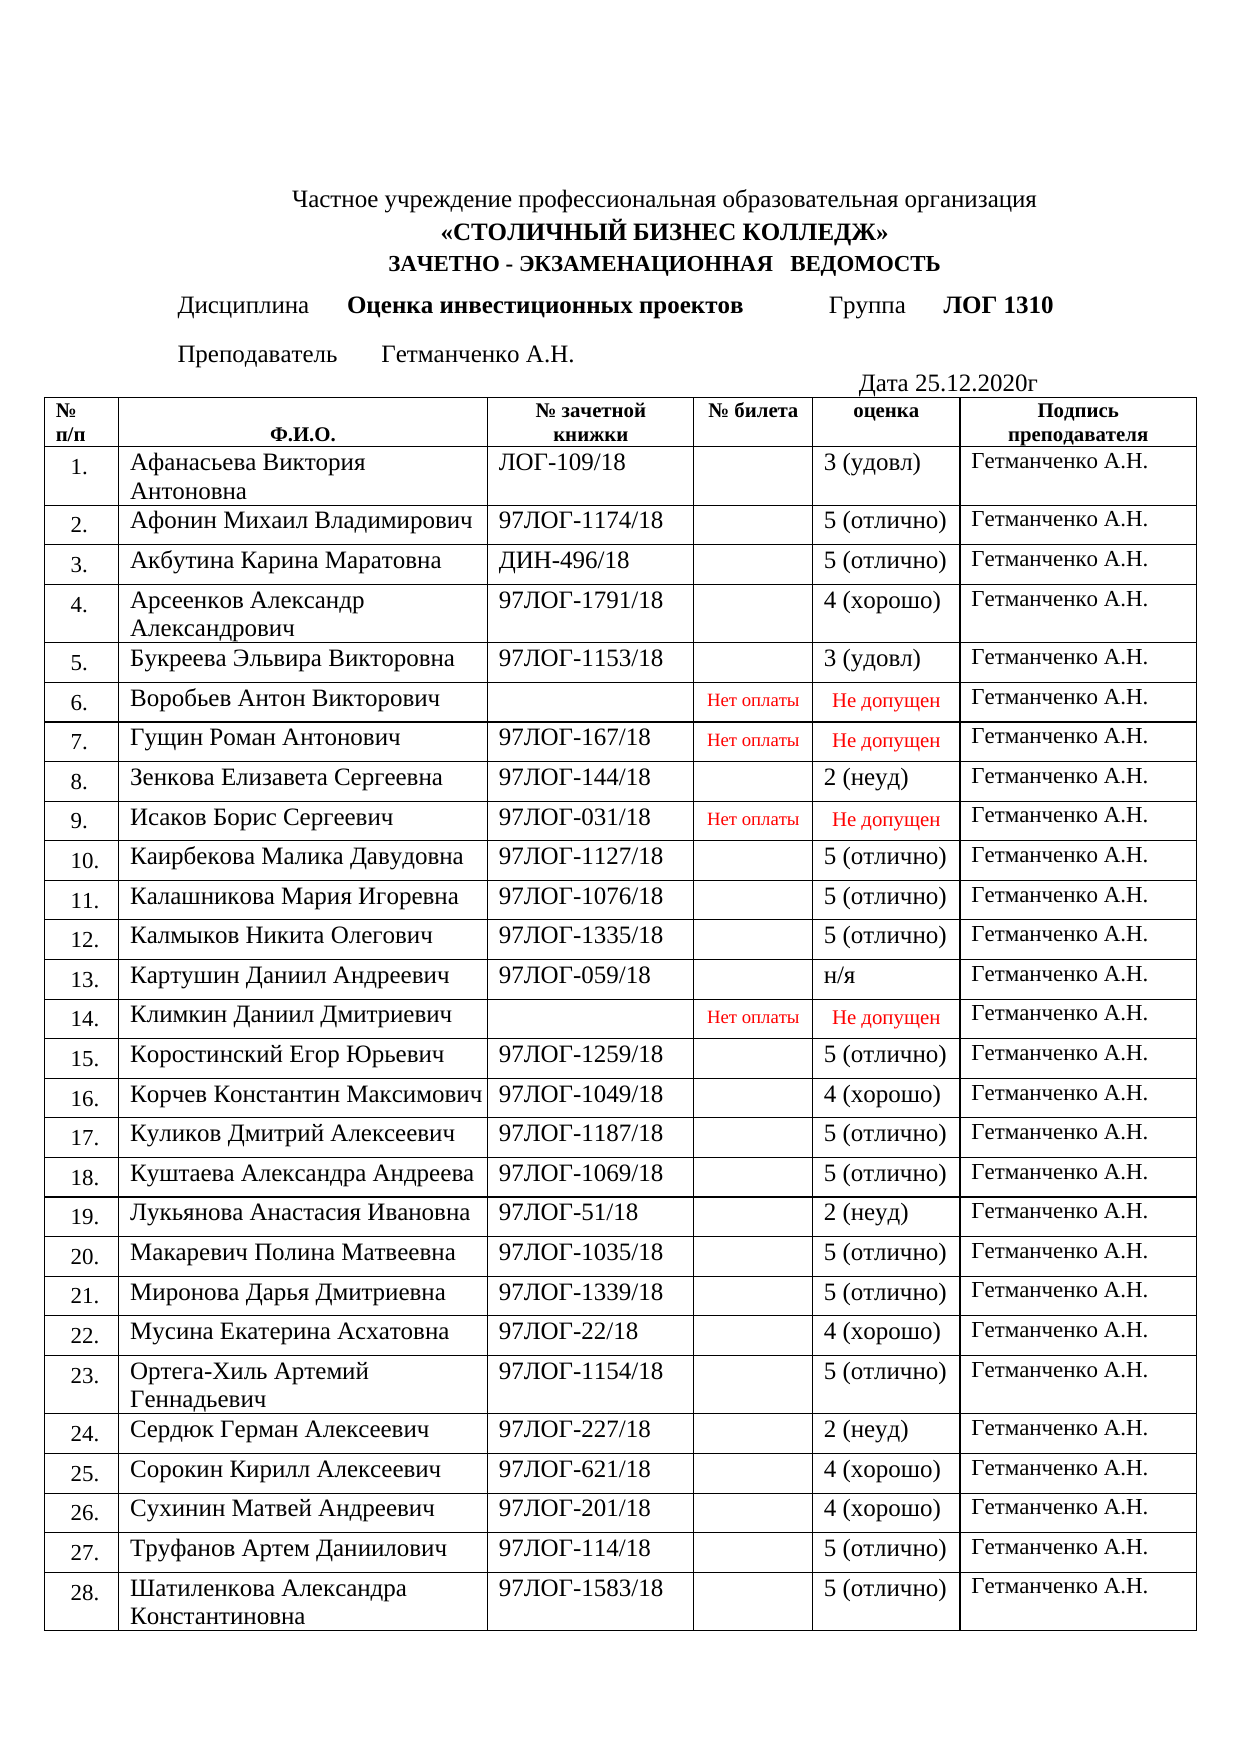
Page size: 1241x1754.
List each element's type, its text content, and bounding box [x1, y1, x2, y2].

table_cell [694, 1533, 812, 1572]
table_cell 97ЛОГ-621/18 [488, 1454, 693, 1492]
table_cell [45, 841, 118, 880]
table_cell Гетманченко А.Н. [961, 683, 1196, 721]
table_cell Гетманченко А.Н. [961, 447, 1196, 504]
table_cell [694, 1158, 812, 1196]
table_cell 3 (удовл) [813, 447, 959, 504]
text Преподаватель Гетманченко А.Н. [177, 339, 1152, 368]
table_cell [45, 881, 118, 919]
table_cell Гетманченко А.Н. [961, 585, 1196, 642]
table_cell Нет оплаты [694, 683, 812, 721]
table_cell Гетманченко А.Н. [961, 1414, 1196, 1453]
table_cell [45, 1000, 118, 1038]
table_header оценка [813, 398, 959, 446]
table_cell Мусина Екатерина Асхатовна [119, 1316, 487, 1355]
table_header Подпись преподавателя [961, 398, 1196, 446]
table_cell 5 (отлично) [813, 1277, 959, 1315]
table_cell [694, 762, 812, 801]
table_cell [45, 643, 118, 682]
table_cell Нет оплаты [694, 802, 812, 840]
table_cell [45, 545, 118, 584]
table_cell [694, 1198, 812, 1236]
table_cell 4 (хорошо) [813, 1079, 959, 1117]
table_cell Гетманченко А.Н. [961, 1198, 1196, 1236]
table_cell Не допущен [813, 683, 959, 721]
table_cell [45, 1356, 118, 1413]
table_cell 97ЛОГ-1174/18 [488, 506, 693, 544]
table_cell Куликов Дмитрий Алексеевич [119, 1118, 487, 1157]
text ЗАЧЕТНО - ЭКЗАМЕНАЦИОННАЯ ВЕДОМОСТЬ [177, 250, 1152, 277]
table_cell Афонин Михаил Владимирович [119, 506, 487, 544]
table_cell Климкин Даниил Дмитриевич [119, 1000, 487, 1038]
table_cell Гетманченко А.Н. [961, 1118, 1196, 1157]
table_cell Гетманченко А.Н. [961, 643, 1196, 682]
table_cell [694, 545, 812, 584]
table_cell 97ЛОГ-227/18 [488, 1414, 693, 1453]
table_cell [45, 506, 118, 544]
table_cell Куштаева Александра Андреева [119, 1158, 487, 1196]
table_cell Сухинин Матвей Андреевич [119, 1494, 487, 1532]
table_cell 4 (хорошо) [813, 585, 959, 642]
text «СТОЛИЧНЫЙ БИЗНЕС КОЛЛЕДЖ» [177, 217, 1152, 246]
table_cell 5 (отлично) [813, 841, 959, 880]
table_cell [45, 802, 118, 840]
table_cell 2 (неуд) [813, 1414, 959, 1453]
table_cell 97ЛОГ-22/18 [488, 1316, 693, 1355]
table_cell 97ЛОГ-114/18 [488, 1533, 693, 1572]
table_header № п/п [45, 398, 118, 446]
table_cell [45, 1414, 118, 1453]
table_cell Ортега-Хиль Артемий Геннадьевич [119, 1356, 487, 1413]
table_cell н/я [813, 960, 959, 998]
table_cell Не допущен [813, 1000, 959, 1038]
table_cell Картушин Даниил Андреевич [119, 960, 487, 998]
table_cell 5 (отлично) [813, 1118, 959, 1157]
table_cell [488, 683, 693, 721]
table_cell Гетманченко А.Н. [961, 1237, 1196, 1276]
table_cell Гетманченко А.Н. [961, 1039, 1196, 1078]
table_cell Гетманченко А.Н. [961, 1079, 1196, 1117]
table_cell [694, 643, 812, 682]
table_cell 97ЛОГ-1035/18 [488, 1237, 693, 1276]
table_cell 97ЛОГ-1335/18 [488, 920, 693, 959]
table_cell 5 (отлично) [813, 881, 959, 919]
table_cell [45, 683, 118, 721]
table_cell [694, 841, 812, 880]
table_cell 3 (удовл) [813, 643, 959, 682]
table_cell Шатиленкова Александра Константиновна [119, 1573, 487, 1630]
table_cell 4 (хорошо) [813, 1316, 959, 1355]
table_cell 97ЛОГ-1187/18 [488, 1118, 693, 1157]
table_cell 2 (неуд) [813, 762, 959, 801]
table_cell Гетманченко А.Н. [961, 506, 1196, 544]
table_cell 5 (отлично) [813, 920, 959, 959]
table_cell [45, 920, 118, 959]
table_cell [694, 1039, 812, 1078]
table_cell Сердюк Герман Алексеевич [119, 1414, 487, 1453]
table_cell [694, 1573, 812, 1630]
table_cell [694, 1494, 812, 1532]
table_cell Гетманченко А.Н. [961, 960, 1196, 998]
table_cell [45, 1237, 118, 1276]
table_cell [694, 506, 812, 544]
table_cell [45, 960, 118, 998]
table_header № зачетной книжки [488, 398, 693, 446]
table_cell 97ЛОГ-144/18 [488, 762, 693, 801]
table_cell [45, 723, 118, 761]
table_cell Калашникова Мария Игоревна [119, 881, 487, 919]
table_cell Гетманченко А.Н. [961, 1573, 1196, 1630]
text Частное учреждение профессиональная образовательная организация [177, 184, 1152, 213]
table_cell 97ЛОГ-1791/18 [488, 585, 693, 642]
table_cell Миронова Дарья Дмитриевна [119, 1277, 487, 1315]
table_cell 97ЛОГ-059/18 [488, 960, 693, 998]
table_cell 97ЛОГ-51/18 [488, 1198, 693, 1236]
table_cell [45, 585, 118, 642]
table_cell 97ЛОГ-1127/18 [488, 841, 693, 880]
table_cell Гетманченко А.Н. [961, 762, 1196, 801]
table_cell 97ЛОГ-1076/18 [488, 881, 693, 919]
table_cell Нет оплаты [694, 1000, 812, 1038]
table_header Ф.И.О. [119, 398, 487, 446]
table_cell [45, 1494, 118, 1532]
table_cell 5 (отлично) [813, 1039, 959, 1078]
table_cell [488, 1000, 693, 1038]
table_cell Гетманченко А.Н. [961, 1356, 1196, 1413]
table_cell [694, 1414, 812, 1453]
table_cell 97ЛОГ-1069/18 [488, 1158, 693, 1196]
table_cell [45, 1277, 118, 1315]
table_cell Гетманченко А.Н. [961, 881, 1196, 919]
table_cell 97ЛОГ-1153/18 [488, 643, 693, 682]
table_cell 4 (хорошо) [813, 1494, 959, 1532]
table_cell Гетманченко А.Н. [961, 1316, 1196, 1355]
text Дисциплина Оценка инвестиционных проектов Группа ЛОГ 1310 [177, 290, 1163, 318]
table_cell 97ЛОГ-1049/18 [488, 1079, 693, 1117]
table_cell [694, 585, 812, 642]
table_cell [694, 920, 812, 959]
table_cell Труфанов Артем Даниилович [119, 1533, 487, 1572]
table_cell Нет оплаты [694, 723, 812, 761]
table_cell [45, 1158, 118, 1196]
table_cell [694, 881, 812, 919]
table_cell [45, 762, 118, 801]
table_cell [45, 1533, 118, 1572]
table_cell Гетманченко А.Н. [961, 841, 1196, 880]
table_cell 5 (отлично) [813, 1533, 959, 1572]
table_cell Исаков Борис Сергеевич [119, 802, 487, 840]
table_cell Зенкова Елизавета Сергеевна [119, 762, 487, 801]
table_cell 4 (хорошо) [813, 1454, 959, 1492]
table_cell Воробьев Антон Викторович [119, 683, 487, 721]
table_cell 97ЛОГ-167/18 [488, 723, 693, 761]
table_cell 97ЛОГ-031/18 [488, 802, 693, 840]
table_cell [45, 1118, 118, 1157]
table_cell [45, 1573, 118, 1630]
table_cell Гетманченко А.Н. [961, 920, 1196, 959]
table_cell Сорокин Кирилл Алексеевич [119, 1454, 487, 1492]
table_cell [694, 1118, 812, 1157]
table_cell Гетманченко А.Н. [961, 545, 1196, 584]
table_cell Гетманченко А.Н. [961, 723, 1196, 761]
table_cell [694, 1079, 812, 1117]
table_cell [45, 1316, 118, 1355]
table_cell [694, 960, 812, 998]
table_cell 97ЛОГ-201/18 [488, 1494, 693, 1532]
table_cell 97ЛОГ-1154/18 [488, 1356, 693, 1413]
table_cell Гетманченко А.Н. [961, 1533, 1196, 1572]
table_cell [45, 1079, 118, 1117]
table_cell [45, 447, 118, 504]
table_cell Арсеенков Александр Александрович [119, 585, 487, 642]
table_cell Гущин Роман Антонович [119, 723, 487, 761]
table_cell Не допущен [813, 802, 959, 840]
table_cell [694, 1237, 812, 1276]
table_cell Каирбекова Малика Давудовна [119, 841, 487, 880]
text Дата 25.12.2020г [177, 368, 1152, 397]
table_cell Калмыков Никита Олегович [119, 920, 487, 959]
table_cell 2 (неуд) [813, 1198, 959, 1236]
table_cell ЛОГ-109/18 [488, 447, 693, 504]
table_cell [694, 1316, 812, 1355]
table_cell 5 (отлично) [813, 1573, 959, 1630]
table_cell Акбутина Карина Маратовна [119, 545, 487, 584]
table_cell [45, 1454, 118, 1492]
table_cell Гетманченко А.Н. [961, 1158, 1196, 1196]
table_cell 97ЛОГ-1339/18 [488, 1277, 693, 1315]
table_cell [45, 1039, 118, 1078]
table_cell Гетманченко А.Н. [961, 1454, 1196, 1492]
table_cell 5 (отлично) [813, 545, 959, 584]
table_cell Гетманченко А.Н. [961, 802, 1196, 840]
table_cell 97ЛОГ-1583/18 [488, 1573, 693, 1630]
table_header № билета [694, 398, 812, 446]
table_cell [694, 447, 812, 504]
table_cell Афанасьева Виктория Антоновна [119, 447, 487, 504]
table_cell ДИН-496/18 [488, 545, 693, 584]
table_cell 97ЛОГ-1259/18 [488, 1039, 693, 1078]
table_cell Не допущен [813, 723, 959, 761]
table_cell [45, 1198, 118, 1236]
table_cell 5 (отлично) [813, 1356, 959, 1413]
table_cell Гетманченко А.Н. [961, 1000, 1196, 1038]
table_cell [694, 1454, 812, 1492]
table_cell Макаревич Полина Матвеевна [119, 1237, 487, 1276]
table_cell 5 (отлично) [813, 1237, 959, 1276]
table_cell Гетманченко А.Н. [961, 1277, 1196, 1315]
table_cell Букреева Эльвира Викторовна [119, 643, 487, 682]
table_cell Лукьянова Анастасия Ивановна [119, 1198, 487, 1236]
table_cell Гетманченко А.Н. [961, 1494, 1196, 1532]
table_cell [694, 1277, 812, 1315]
table_cell Корчев Константин Максимович [119, 1079, 487, 1117]
table_cell 5 (отлично) [813, 506, 959, 544]
table_cell 5 (отлично) [813, 1158, 959, 1196]
table_cell Коростинский Егор Юрьевич [119, 1039, 487, 1078]
table_cell [694, 1356, 812, 1413]
